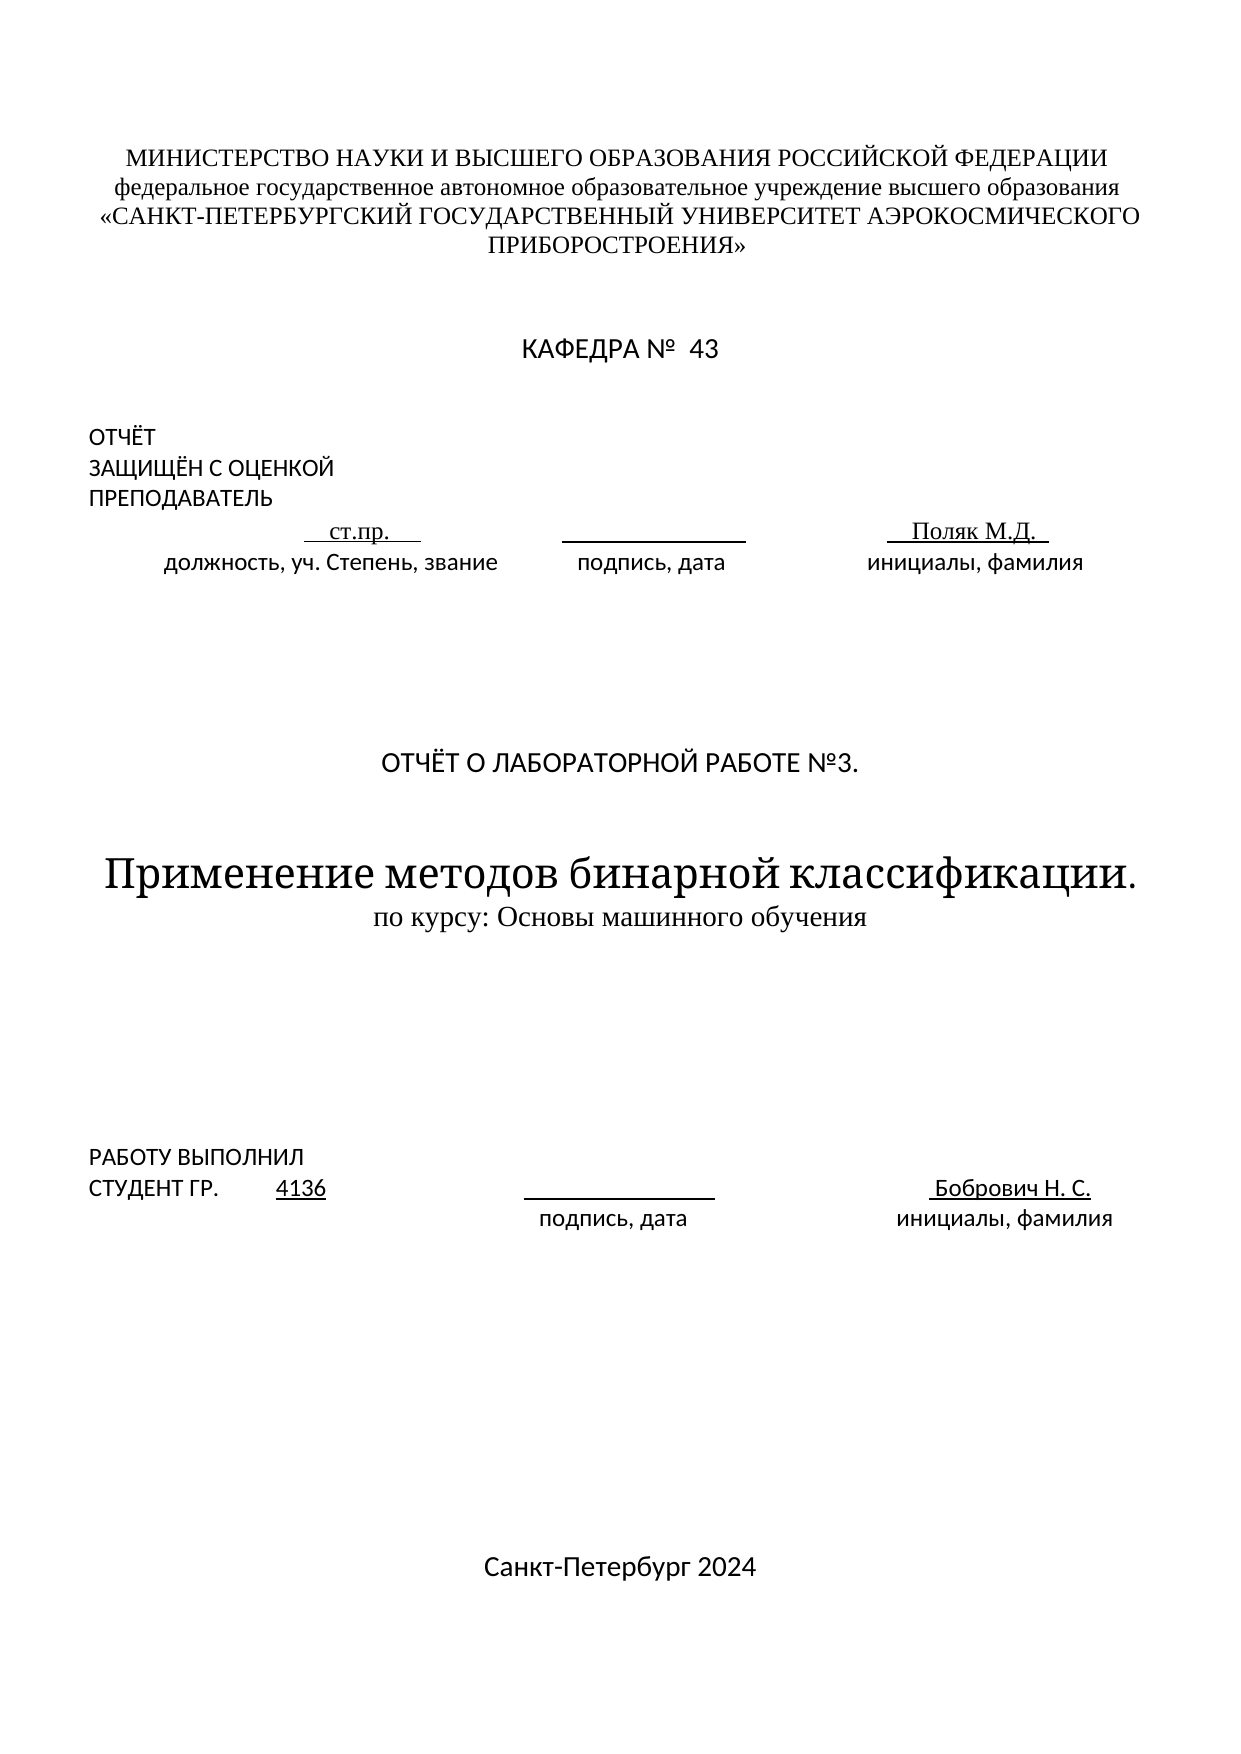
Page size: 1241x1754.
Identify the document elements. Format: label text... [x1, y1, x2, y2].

text ПРЕПОДАВАТЕЛЬ [89, 482, 1152, 513]
text СТУДЕНТ ГР. 4136 Бобрович Н. С. [89, 1172, 1152, 1203]
text ОТЧЁТ О ЛАБОРАТОРНОЙ РАБОТЕ №3. [89, 744, 1152, 780]
text ЗАЩИЩЁН С ОЦЕНКОЙ [89, 452, 1152, 482]
text федеральное государственное автономное образовательное учреждение высшего образования [89, 172, 1152, 201]
text Применение методов бинарной классификации. [89, 851, 1152, 899]
text ОТЧЁТ [89, 421, 1152, 452]
text КАФЕДРА № 43 [89, 330, 1152, 365]
subtitle ст.пр. Поляк М.Д. [89, 513, 1152, 546]
text должность, уч. Степень, звание подпись, дата инициалы, фамилия [89, 546, 1152, 577]
text «САНКТ-ПЕТЕРБУРГСКИЙ ГОСУДАРСТВЕННЫЙ УНИВЕРСИТЕТ АЭРОКОСМИЧЕСКОГО ПРИБОРОСТРОЕНИЯ» [89, 201, 1152, 258]
text подпись, дата инициалы, фамилия [89, 1203, 1152, 1233]
text РАБОТУ ВЫПОЛНИЛ [89, 1142, 1152, 1172]
text по курсу: Основы машинного обучения [89, 899, 1152, 933]
text МИНИСТЕРСТВО НАУКИ И ВЫСШЕГО ОБРАЗОВАНИЯ РОССИЙСКОЙ ФЕДЕРАЦИИ [89, 143, 1152, 172]
text Санкт-Петербург 2024 [89, 1548, 1152, 1584]
